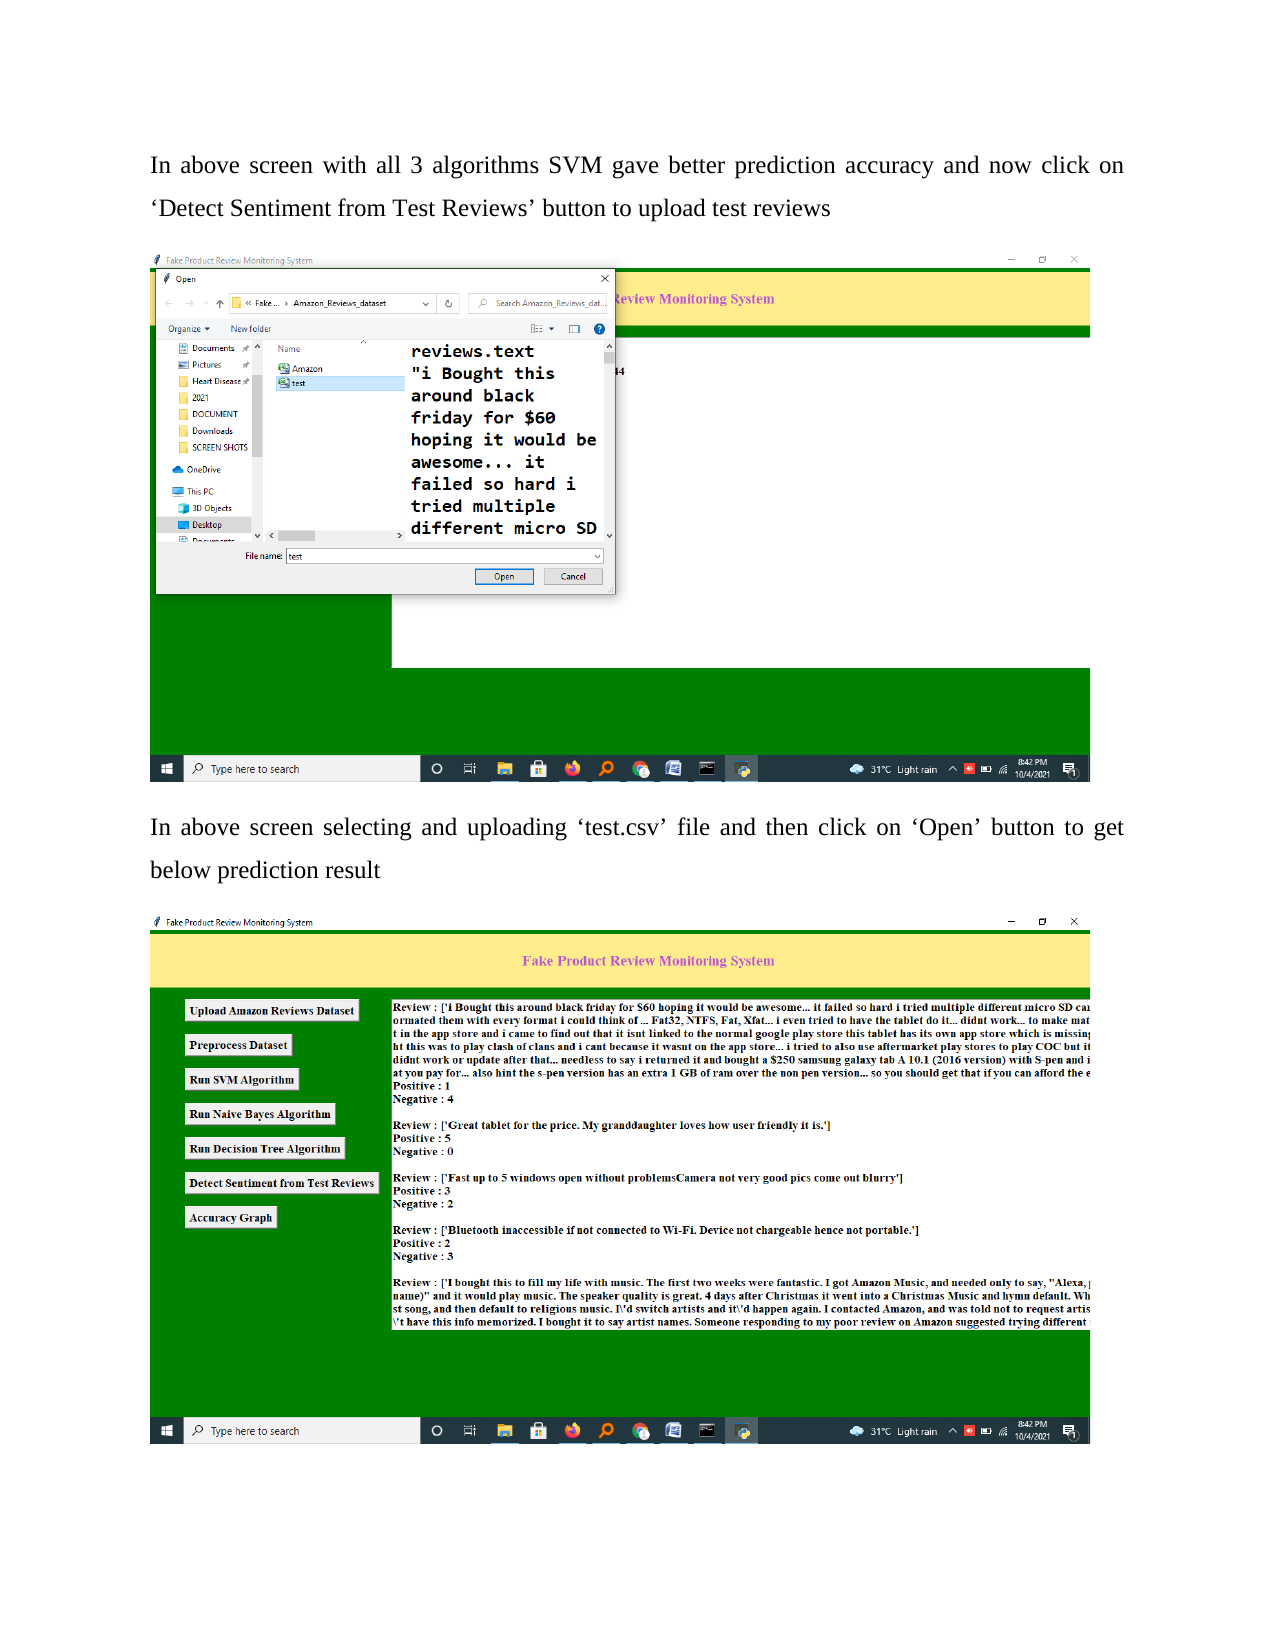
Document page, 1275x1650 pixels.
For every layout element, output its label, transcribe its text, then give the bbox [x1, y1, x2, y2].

text In above screen selecting and uploading ‘test.csv’ file and then click on ‘Open’ button to get below prediction result [150, 812, 1125, 884]
picture [150, 915, 1091, 1444]
picture [150, 252, 1091, 782]
text In above screen with all 3 algorithms SVM gave better prediction accuracy and now click on ‘Detect Sentiment from Test Reviews’ button to upload test reviews [150, 150, 1125, 222]
